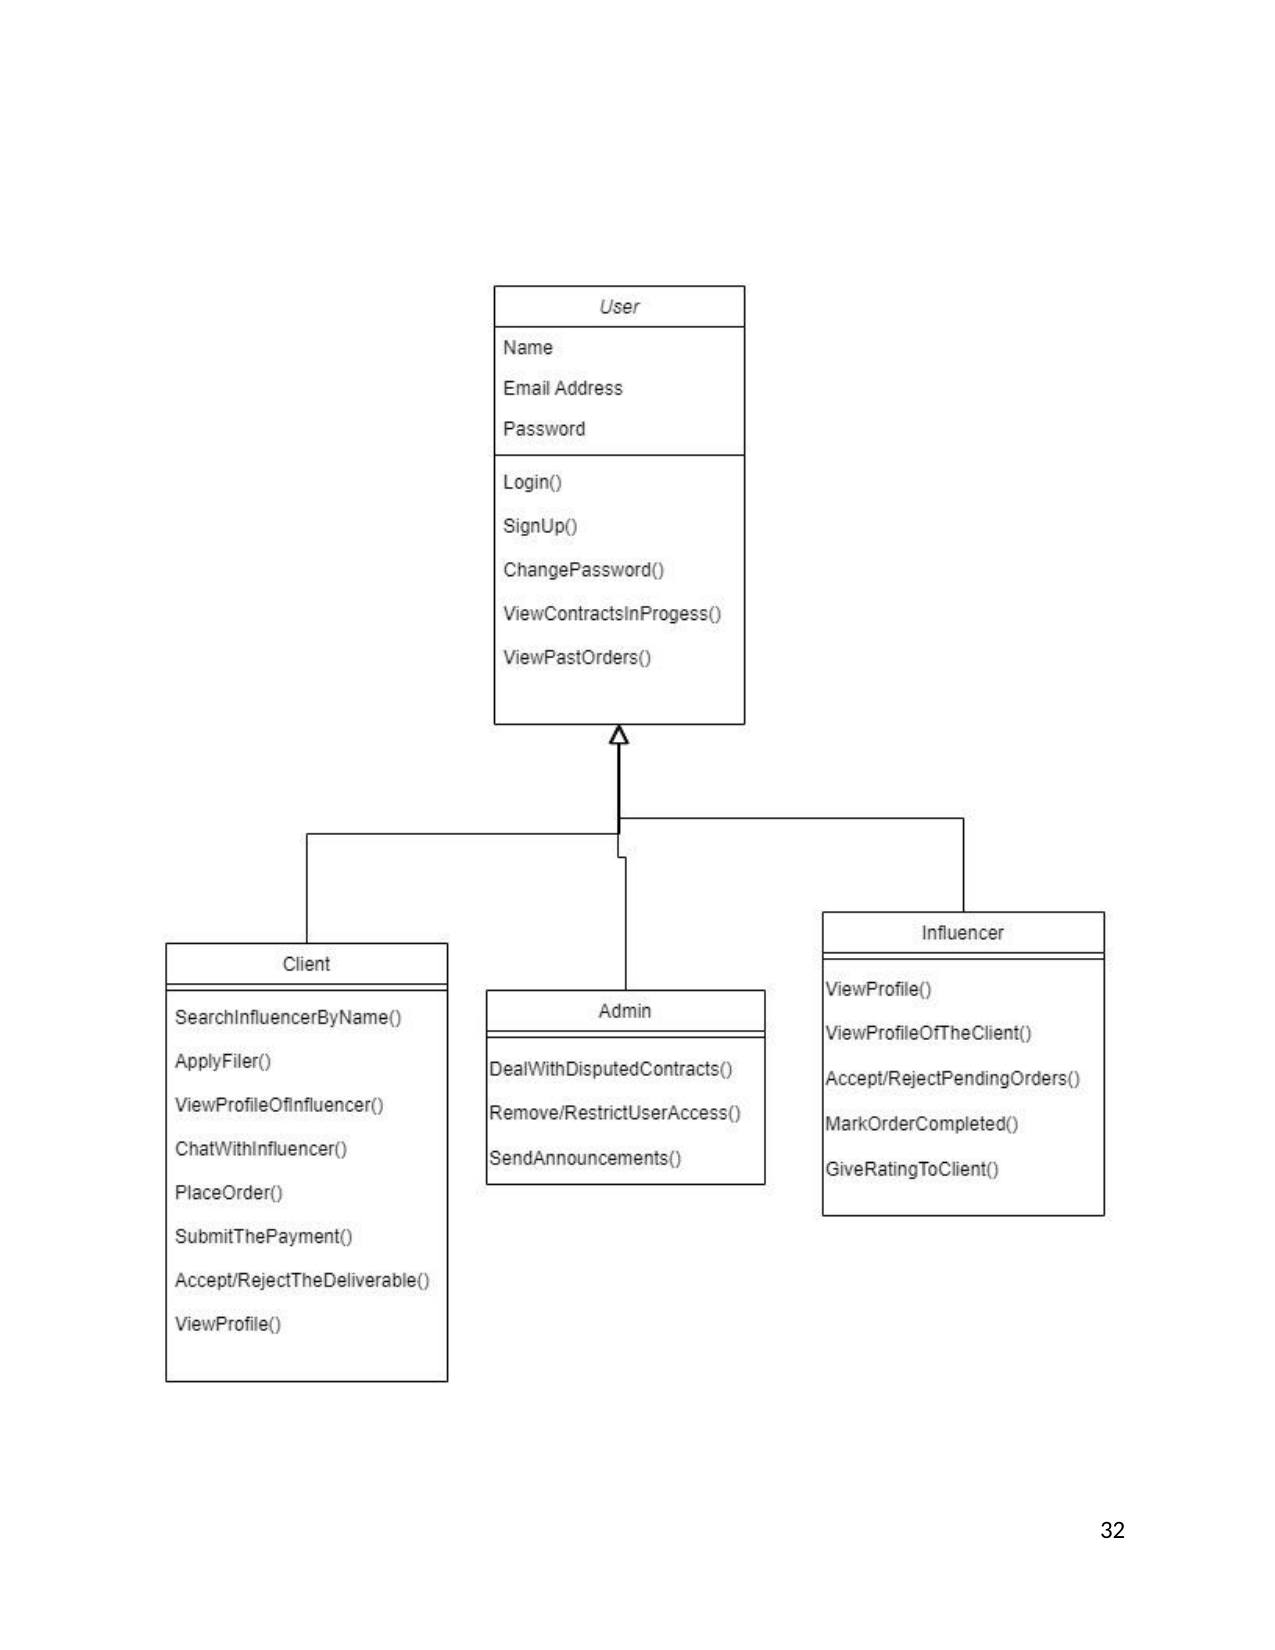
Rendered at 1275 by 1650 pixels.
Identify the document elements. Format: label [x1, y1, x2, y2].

picture [150, 271, 1121, 1403]
